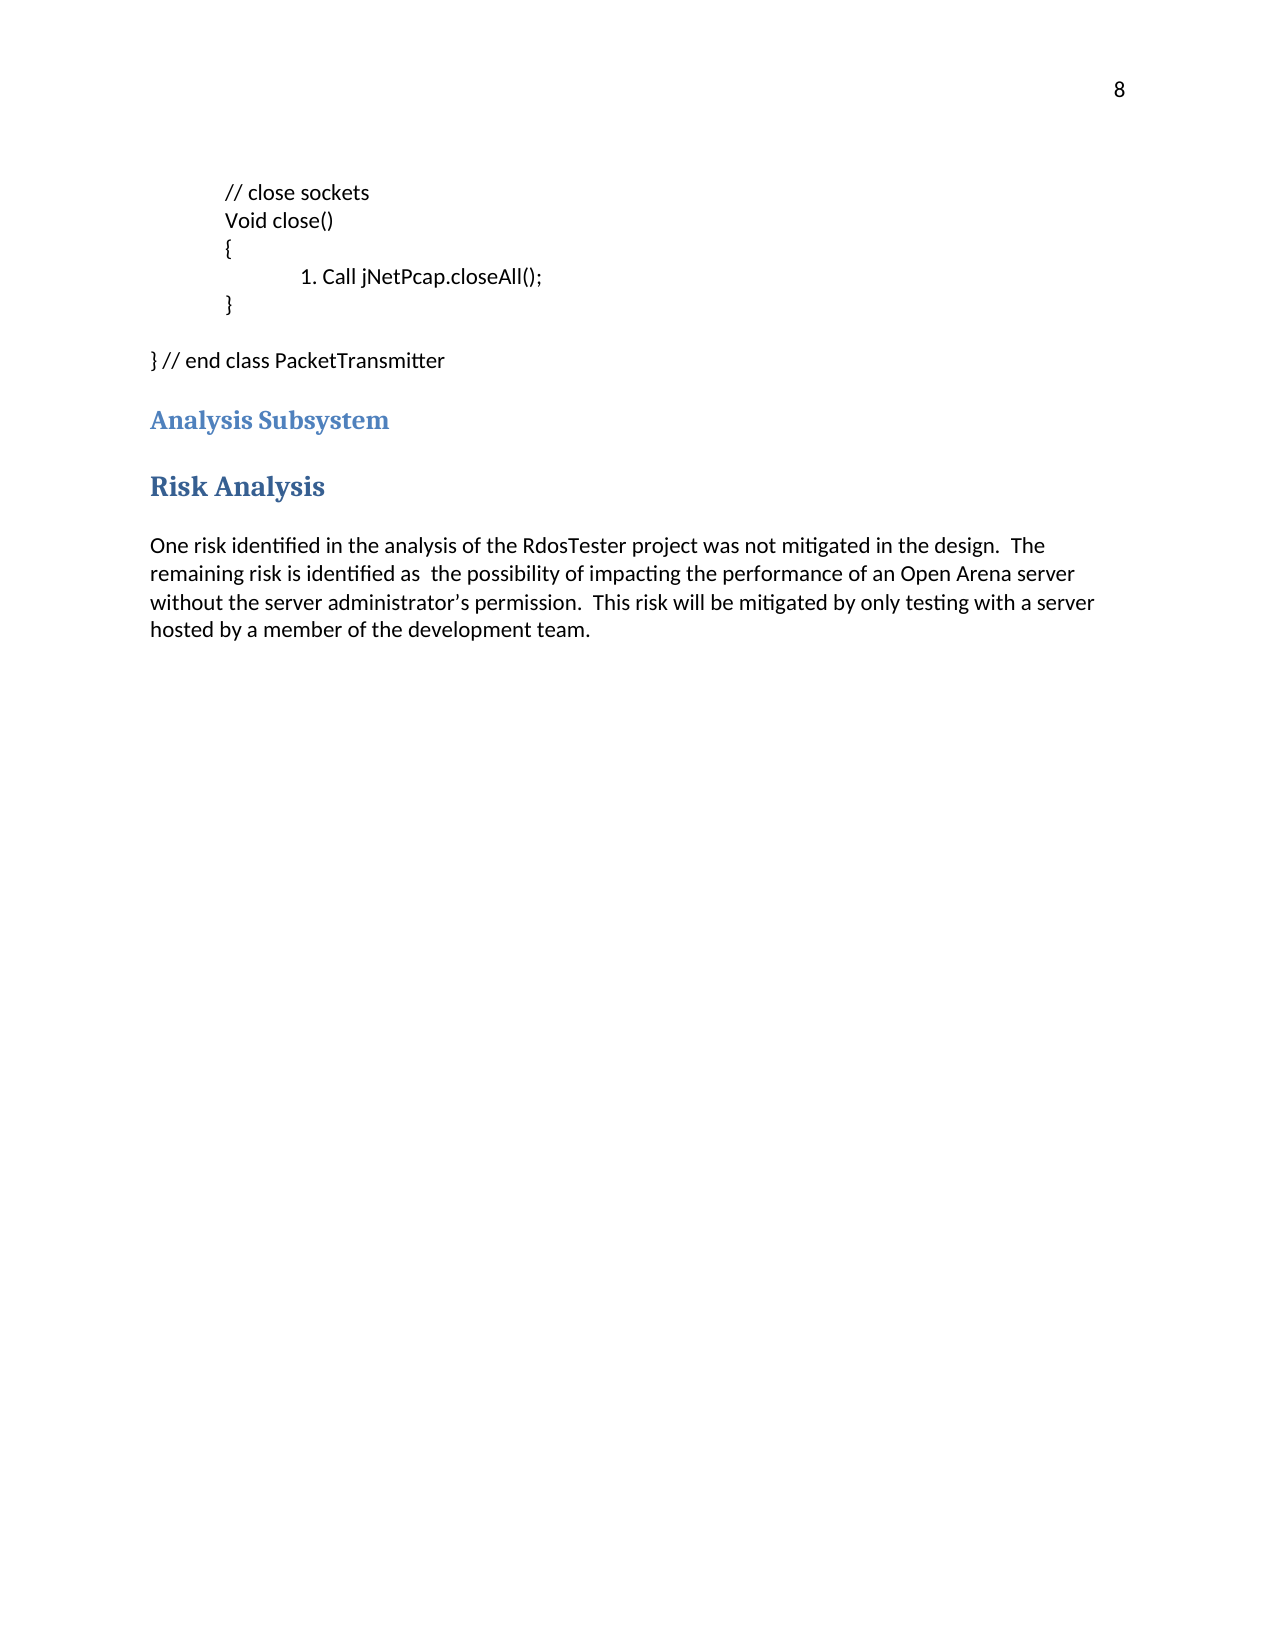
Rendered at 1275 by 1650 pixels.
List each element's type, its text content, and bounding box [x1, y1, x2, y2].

text { [225, 234, 1125, 262]
text // close sockets [225, 178, 1125, 206]
subtitle Analysis Subsystem [150, 405, 1125, 436]
text } [225, 290, 1125, 318]
text } // end class PacketTransmitter [150, 346, 1125, 374]
subtitle Risk Analysis [150, 470, 1125, 503]
text Void close() [225, 206, 1125, 234]
text 1. Call jNetPcap.closeAll(); [300, 262, 1125, 290]
text One risk identified in the analysis of the RdosTester project was not mitigated in the design. The remaining risk is identified as the possibility of impacting the performance of an Open Arena server without the server administrator’s permission. This risk will be mitigated by only testing with a server hosted by a member of the development team. [150, 532, 1125, 644]
